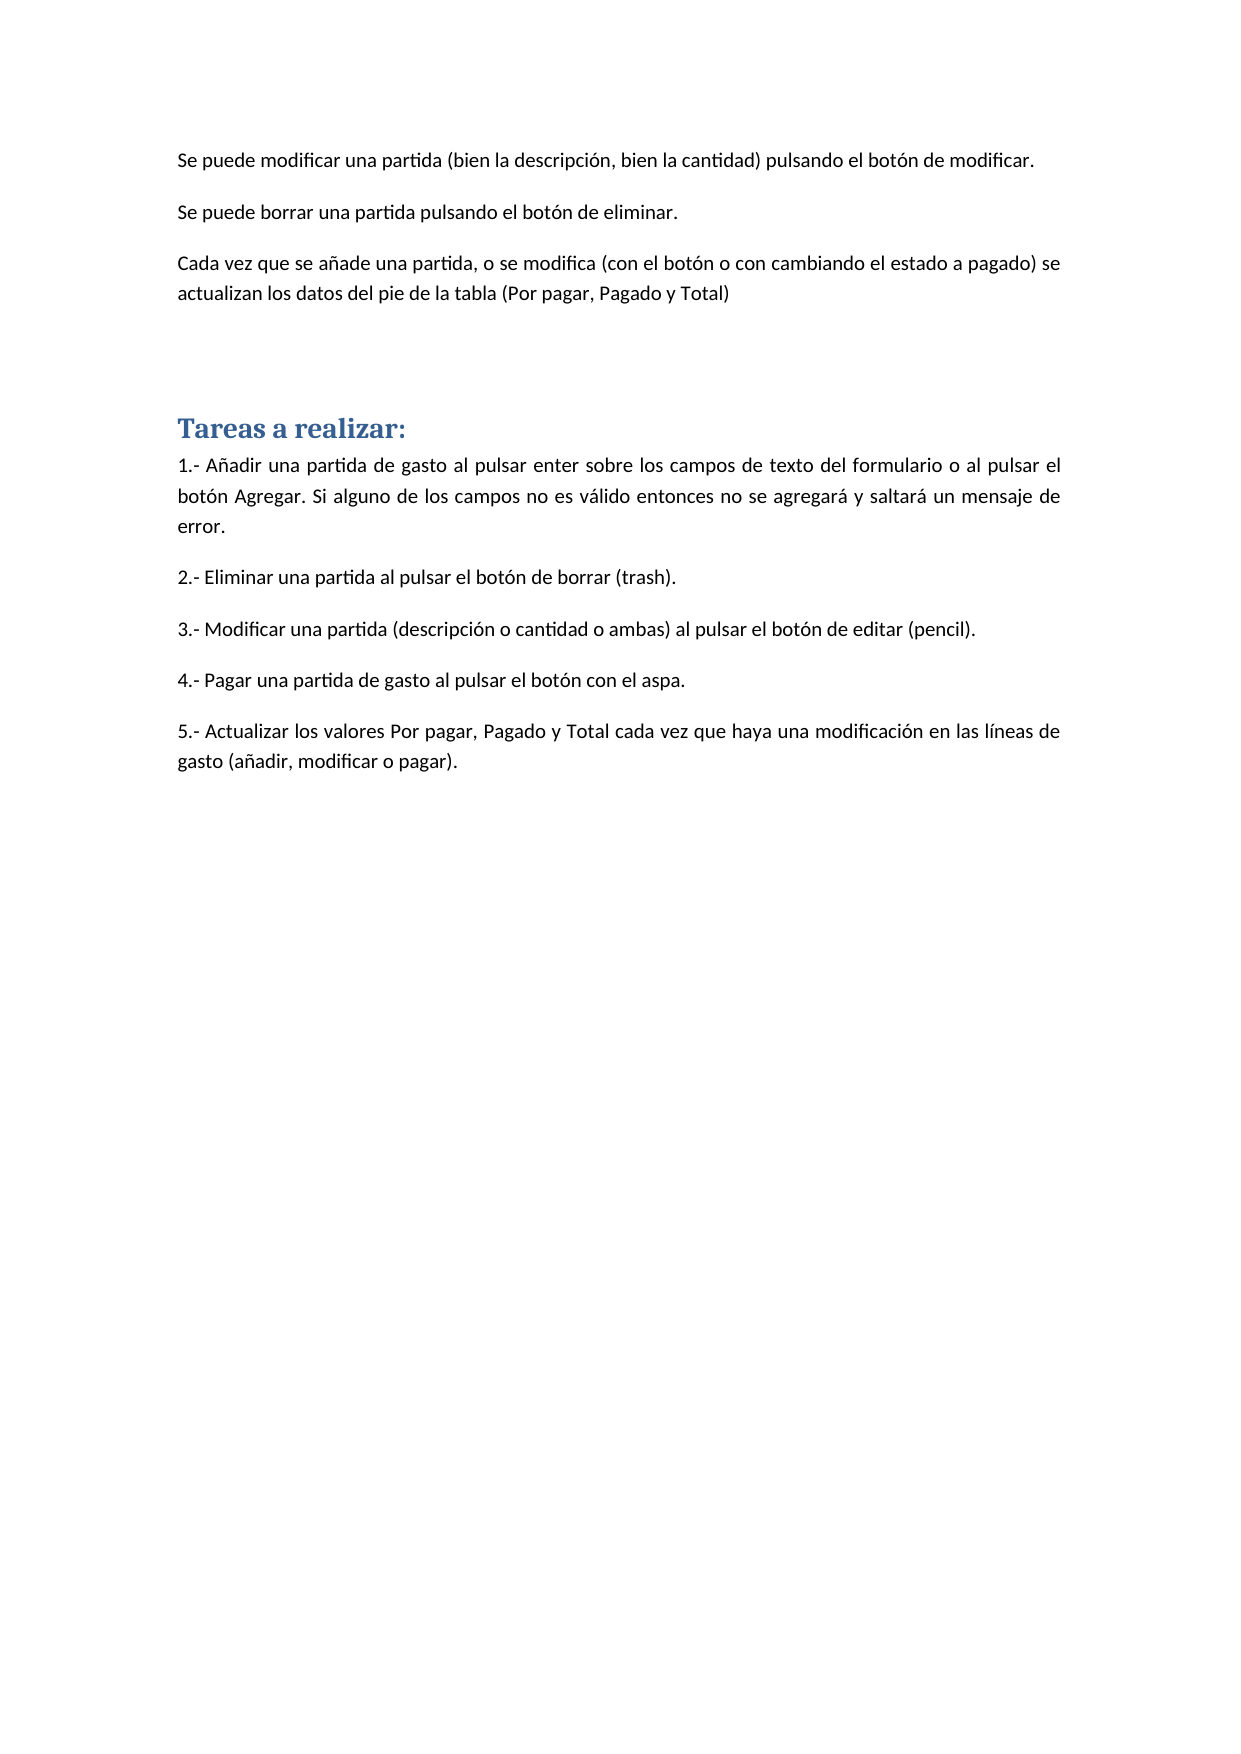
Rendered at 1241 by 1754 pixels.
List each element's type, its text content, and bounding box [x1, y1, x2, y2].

text 2.- Eliminar una partida al pulsar el botón de borrar (trash). [177, 564, 1063, 590]
subtitle Tareas a realizar: [177, 412, 1063, 446]
text Cada vez que se añade una partida, o se modifica (con el botón o con cambiando el estado a pagado) se actualizan los datos del pie de la tabla (Por pagar, Pagado y Total) [177, 250, 1063, 306]
text 4.- Pagar una partida de gasto al pulsar el botón con el aspa. [177, 667, 1063, 692]
text 1.- Añadir una partida de gasto al pulsar enter sobre los campos de texto del formulario o al pulsar el botón Agregar. Si alguno de los campos no es válido entonces no se agregará y saltará un mensaje de error. [177, 452, 1063, 539]
text 5.- Actualizar los valores Por pagar, Pagado y Total cada vez que haya una modificación en las líneas de gasto (añadir, modificar o pagar). [177, 718, 1063, 774]
text Se puede borrar una partida pulsando el botón de eliminar. [177, 199, 1063, 224]
text 3.- Modificar una partida (descripción o cantidad o ambas) al pulsar el botón de editar (pencil). [177, 616, 1063, 641]
text Se puede modificar una partida (bien la descripción, bien la cantidad) pulsando el botón de modificar. [177, 148, 1063, 173]
